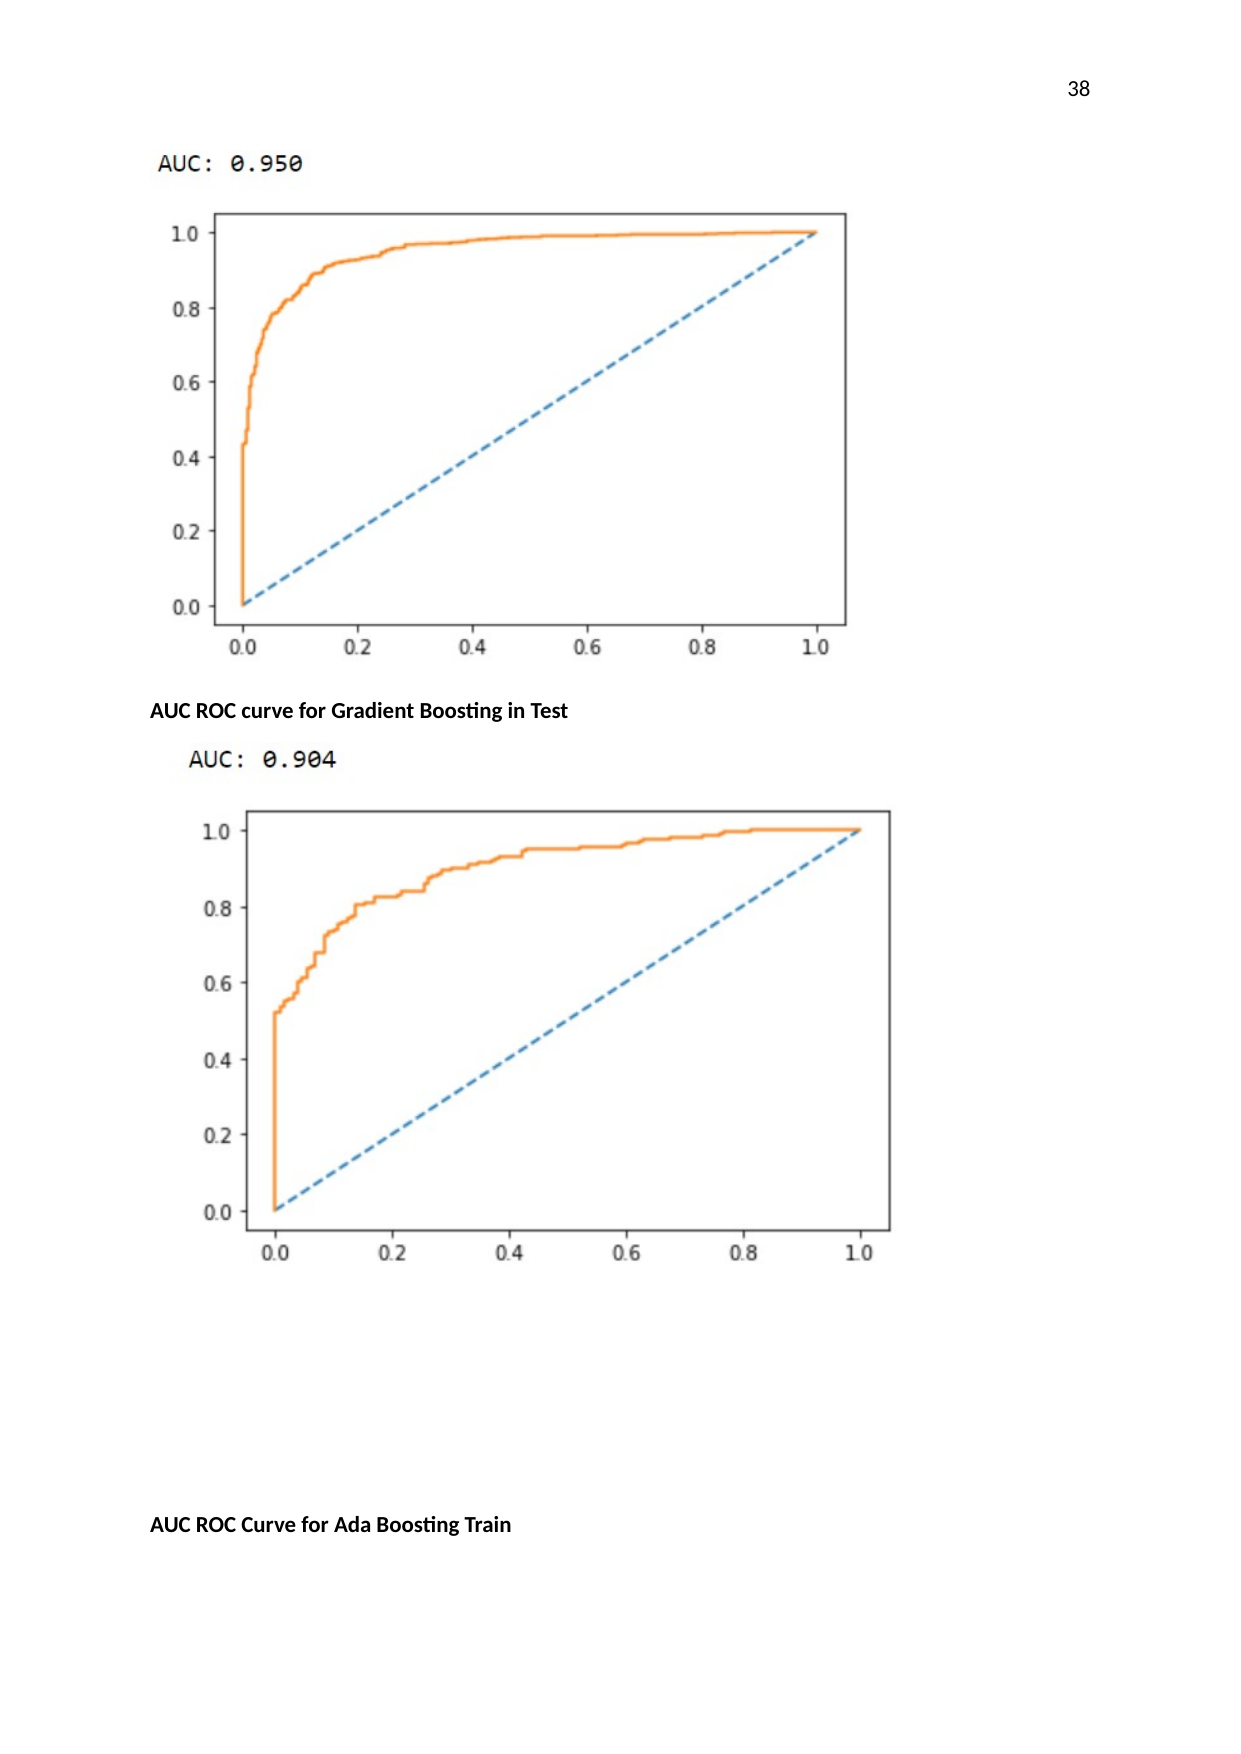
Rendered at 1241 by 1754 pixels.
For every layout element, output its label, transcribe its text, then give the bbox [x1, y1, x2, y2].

text AUC ROC curve for Gradient Boosting in Test [150, 696, 1090, 724]
picture [150, 150, 888, 677]
text AUC ROC Curve for Ada Boosting Train [150, 1510, 1090, 1538]
picture [150, 742, 947, 1279]
